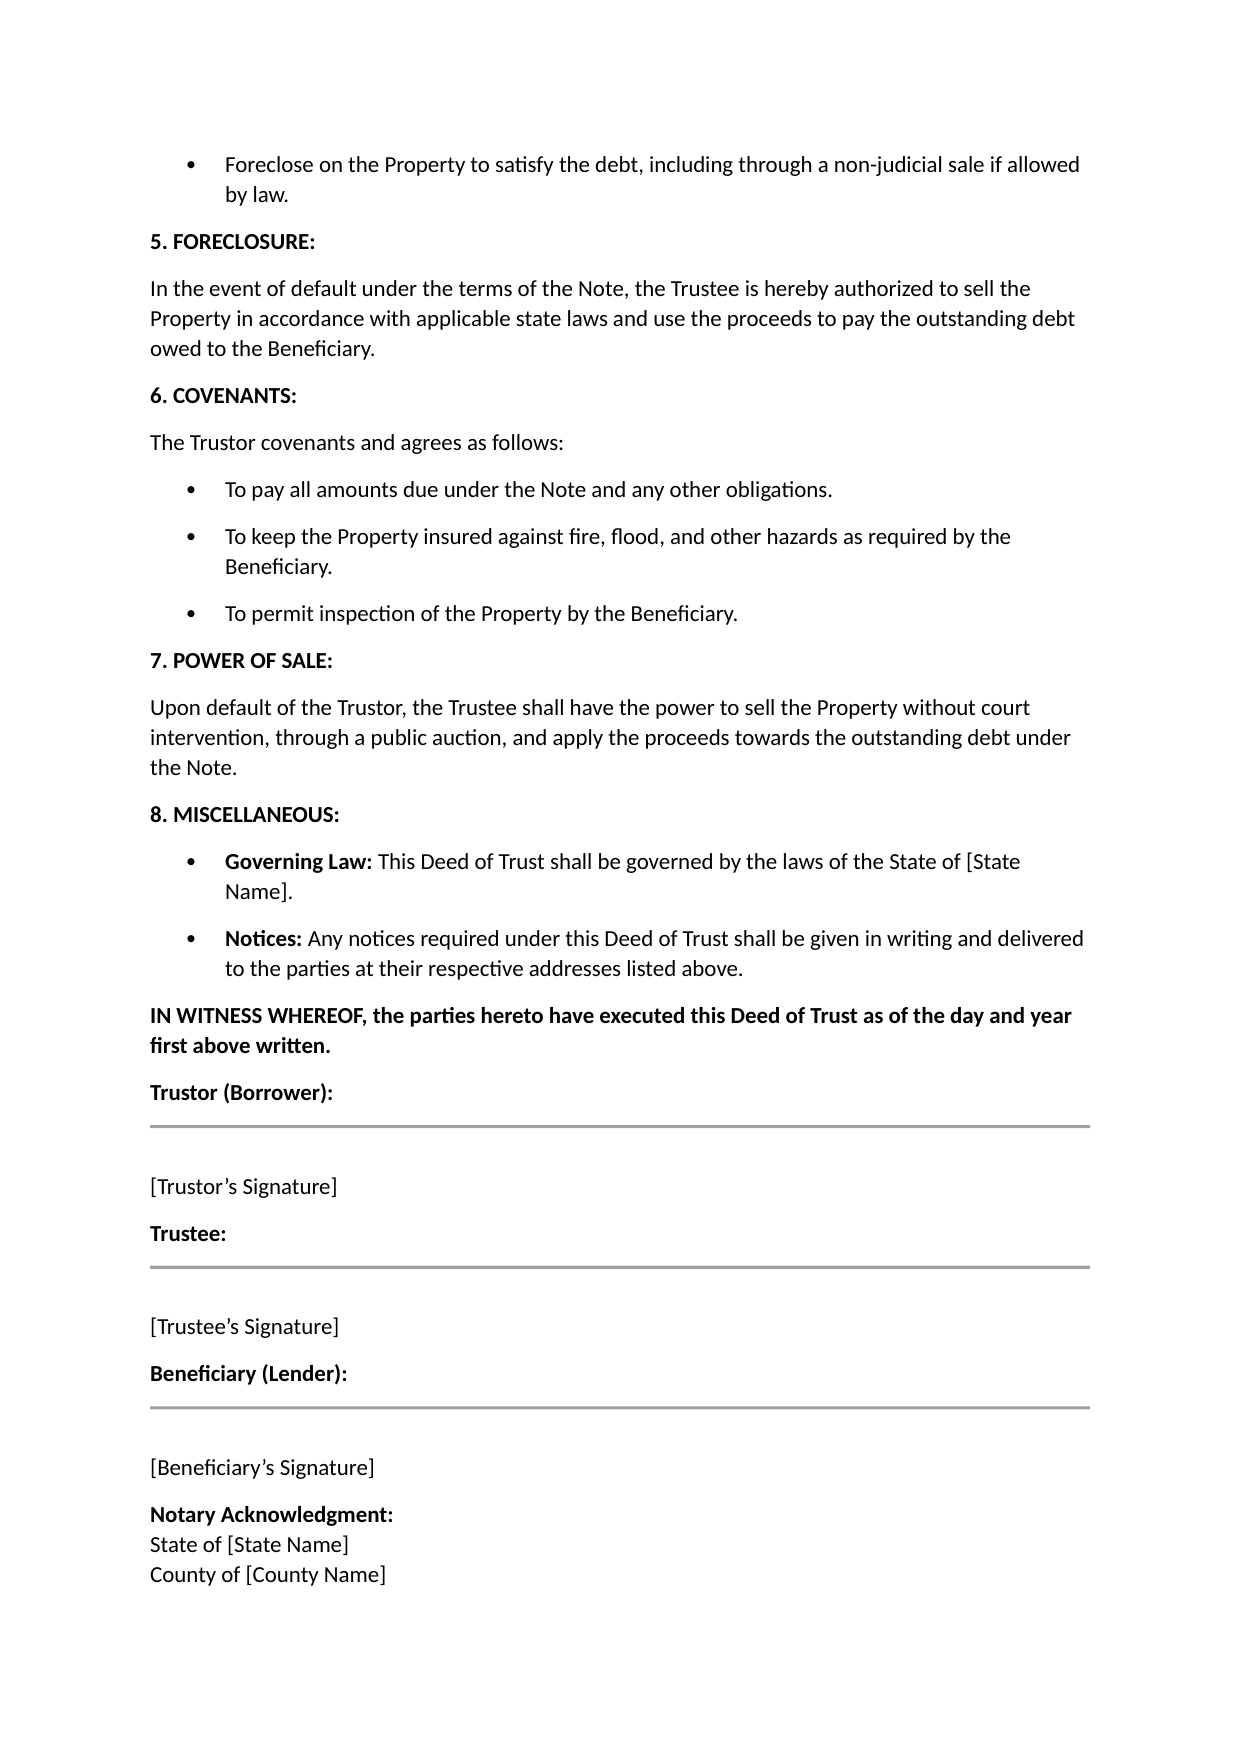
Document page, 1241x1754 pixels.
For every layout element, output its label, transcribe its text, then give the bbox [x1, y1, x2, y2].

list Foreclose on the Property to satisfy the debt, including through a non-judicial sale if allowed by law. [187, 150, 1090, 208]
text Upon default of the Trustor, the Trustee shall have the power to sell the Property without court intervention, through a public auction, and apply the proceeds towards the outstanding debt under the Note. [150, 693, 1090, 781]
text [Trustor’s Signature] [150, 1172, 1090, 1200]
text 5. FORECLOSURE: [150, 227, 1090, 255]
list To permit inspection of the Property by the Beneficiary. [187, 599, 1090, 627]
text Beneficiary (Lender): [150, 1359, 1090, 1387]
text Trustee: [150, 1219, 1090, 1247]
list Notices: Any notices required under this Deed of Trust shall be given in writing and delivered to the parties at their respective addresses listed above. [187, 924, 1090, 982]
list To keep the Property insured against fire, flood, and other hazards as required by the Beneficiary. [187, 522, 1090, 580]
text [Trustee’s Signature] [150, 1312, 1090, 1341]
text IN WITNESS WHEREOF, the parties hereto have executed this Deed of Trust as of the day and year first above written. [150, 1001, 1090, 1059]
text Notary Acknowledgment: State of [State Name] County of [County Name] [150, 1500, 1090, 1588]
text The Trustor covenants and agrees as follows: [150, 428, 1090, 456]
list To pay all amounts due under the Note and any other obligations. [187, 475, 1090, 503]
text 6. COVENANTS: [150, 381, 1090, 409]
text 7. POWER OF SALE: [150, 646, 1090, 674]
text 8. MISCELLANEOUS: [150, 800, 1090, 828]
text [Beneficiary’s Signature] [150, 1453, 1090, 1481]
text In the event of default under the terms of the Note, the Trustee is hereby authorized to sell the Property in accordance with applicable state laws and use the proceeds to pay the outstanding debt owed to the Beneficiary. [150, 274, 1090, 362]
text Trustor (Borrower): [150, 1078, 1090, 1106]
list Governing Law: This Deed of Trust shall be governed by the laws of the State of [State Name]. [187, 847, 1090, 905]
